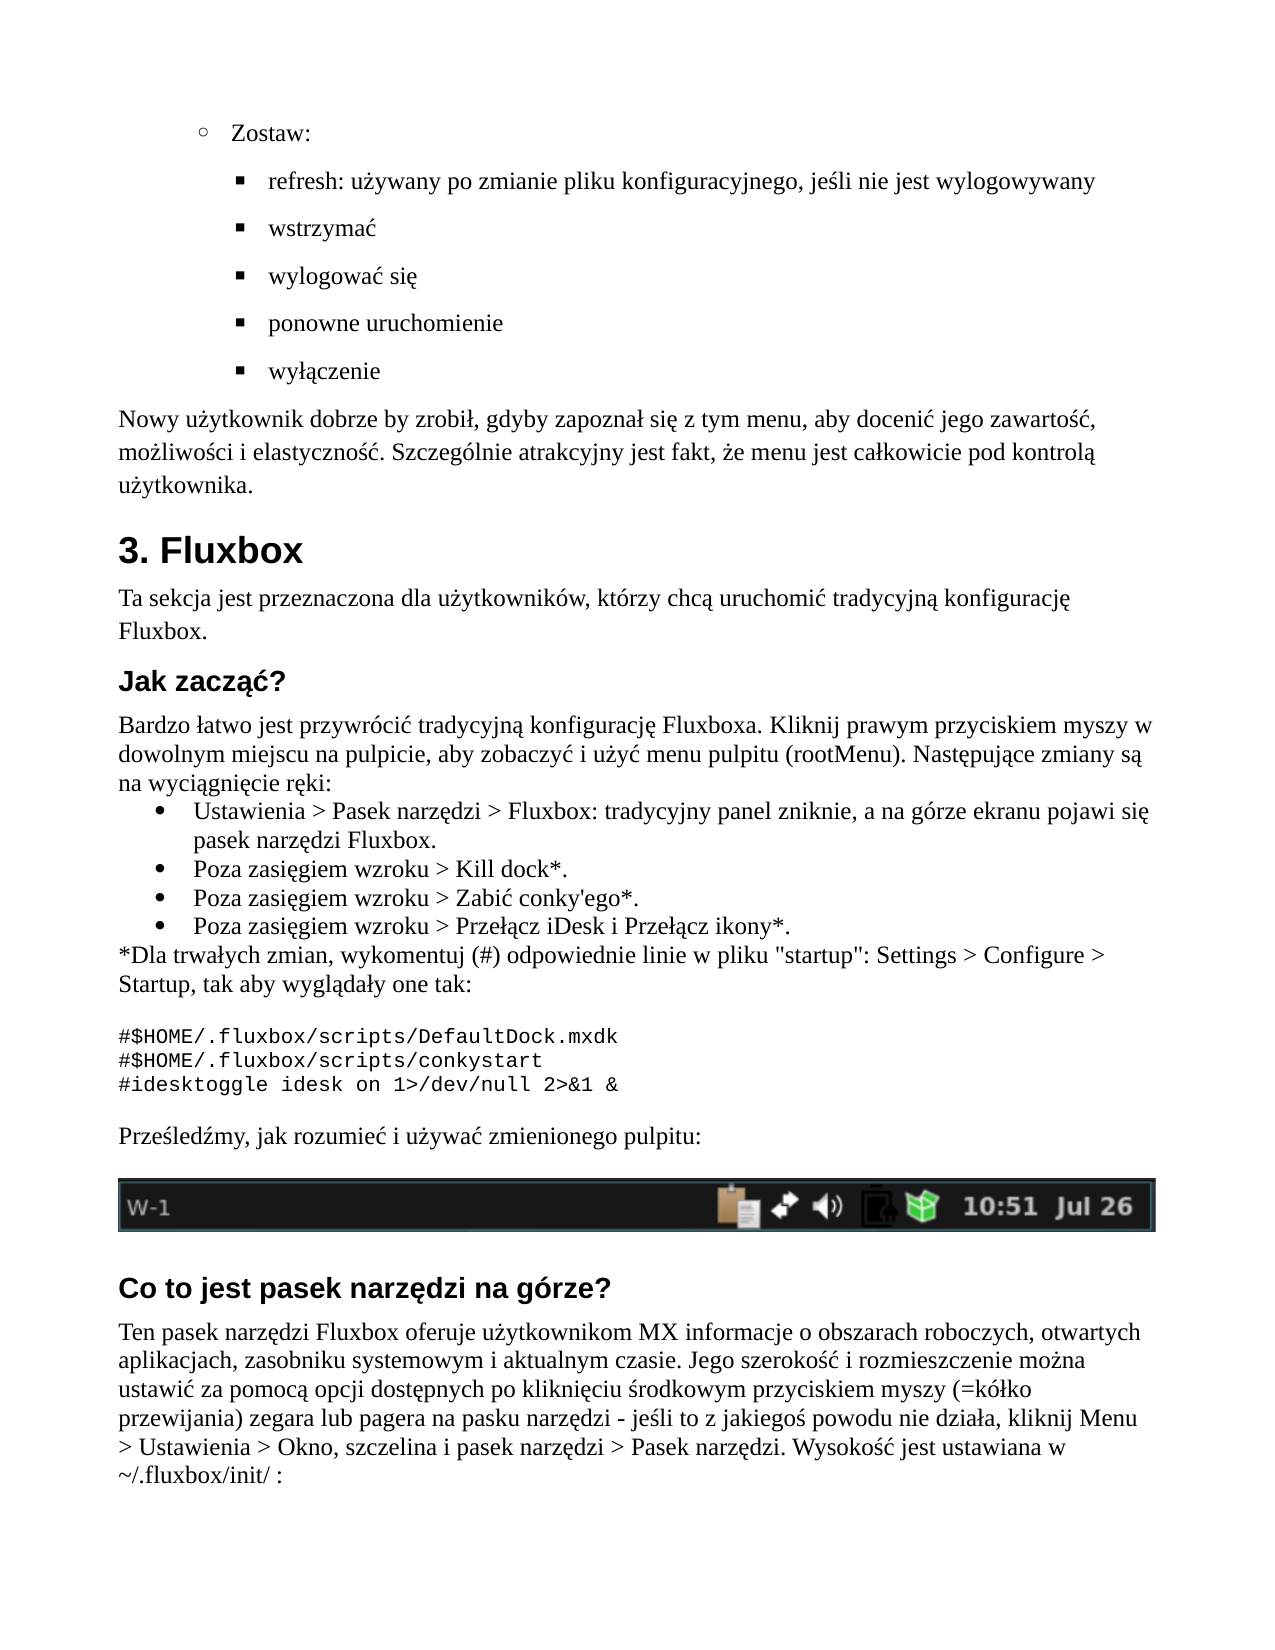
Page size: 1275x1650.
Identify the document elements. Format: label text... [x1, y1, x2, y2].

text Nowy użytkownik dobrze by zrobił, gdyby zapoznał się z tym menu, aby docenić jego zawartość, możliwości i elastyczność. Szczególnie atrakcyjny jest fakt, że menu jest całkowicie pod kontrolą użytkownika. [118, 404, 1157, 498]
text #idesktoggle idesk on 1>/dev/null 2>&1 & [118, 1074, 1157, 1097]
subtitle Jak zacząć? [118, 664, 1157, 698]
text Bardzo łatwo jest przywrócić tradycyjną konfigurację Fluxboxa. Kliknij prawym przyciskiem myszy w dowolnym miejscu na pulpicie, aby zobaczyć i użyć menu pulpitu (rootMenu). Następujące zmiany są na wyciągnięcie ręki: [118, 710, 1157, 796]
list Zostaw: [193, 118, 1157, 147]
list wylogować się [231, 261, 1157, 290]
list wstrzymać [231, 213, 1157, 242]
list Poza zasięgiem wzroku > Zabić conky'ego*. [156, 883, 1157, 911]
list Poza zasięgiem wzroku > Przełącz iDesk i Przełącz ikony*. [156, 911, 1157, 940]
text *Dla trwałych zmian, wykomentuj (#) odpowiednie linie w pliku "startup": Settings > Configure > Startup, tak aby wyglądały one tak: [118, 940, 1157, 998]
picture [118, 1178, 1157, 1232]
text #$HOME/.fluxbox/scripts/conkystart [118, 1050, 1157, 1074]
list refresh: używany po zmianie pliku konfiguracyjnego, jeśli nie jest wylogowywany [231, 166, 1157, 194]
list wyłączenie [231, 356, 1157, 385]
list Ustawienia > Pasek narzędzi > Fluxbox: tradycyjny panel zniknie, a na górze ekranu pojawi się pasek narzędzi Fluxbox. [156, 796, 1157, 854]
text Ta sekcja jest przeznaczona dla użytkowników, którzy chcą uruchomić tradycyjną konfigurację Fluxbox. [118, 583, 1157, 645]
list ponowne uruchomienie [231, 308, 1157, 337]
subtitle 3. Fluxbox [118, 528, 1157, 571]
text Prześledźmy, jak rozumieć i używać zmienionego pulpitu: [118, 1121, 1157, 1150]
subtitle Co to jest pasek narzędzi na górze? [118, 1271, 1157, 1304]
text #$HOME/.fluxbox/scripts/DefaultDock.mxdk [118, 1026, 1157, 1050]
list Poza zasięgiem wzroku > Kill dock*. [156, 854, 1157, 883]
